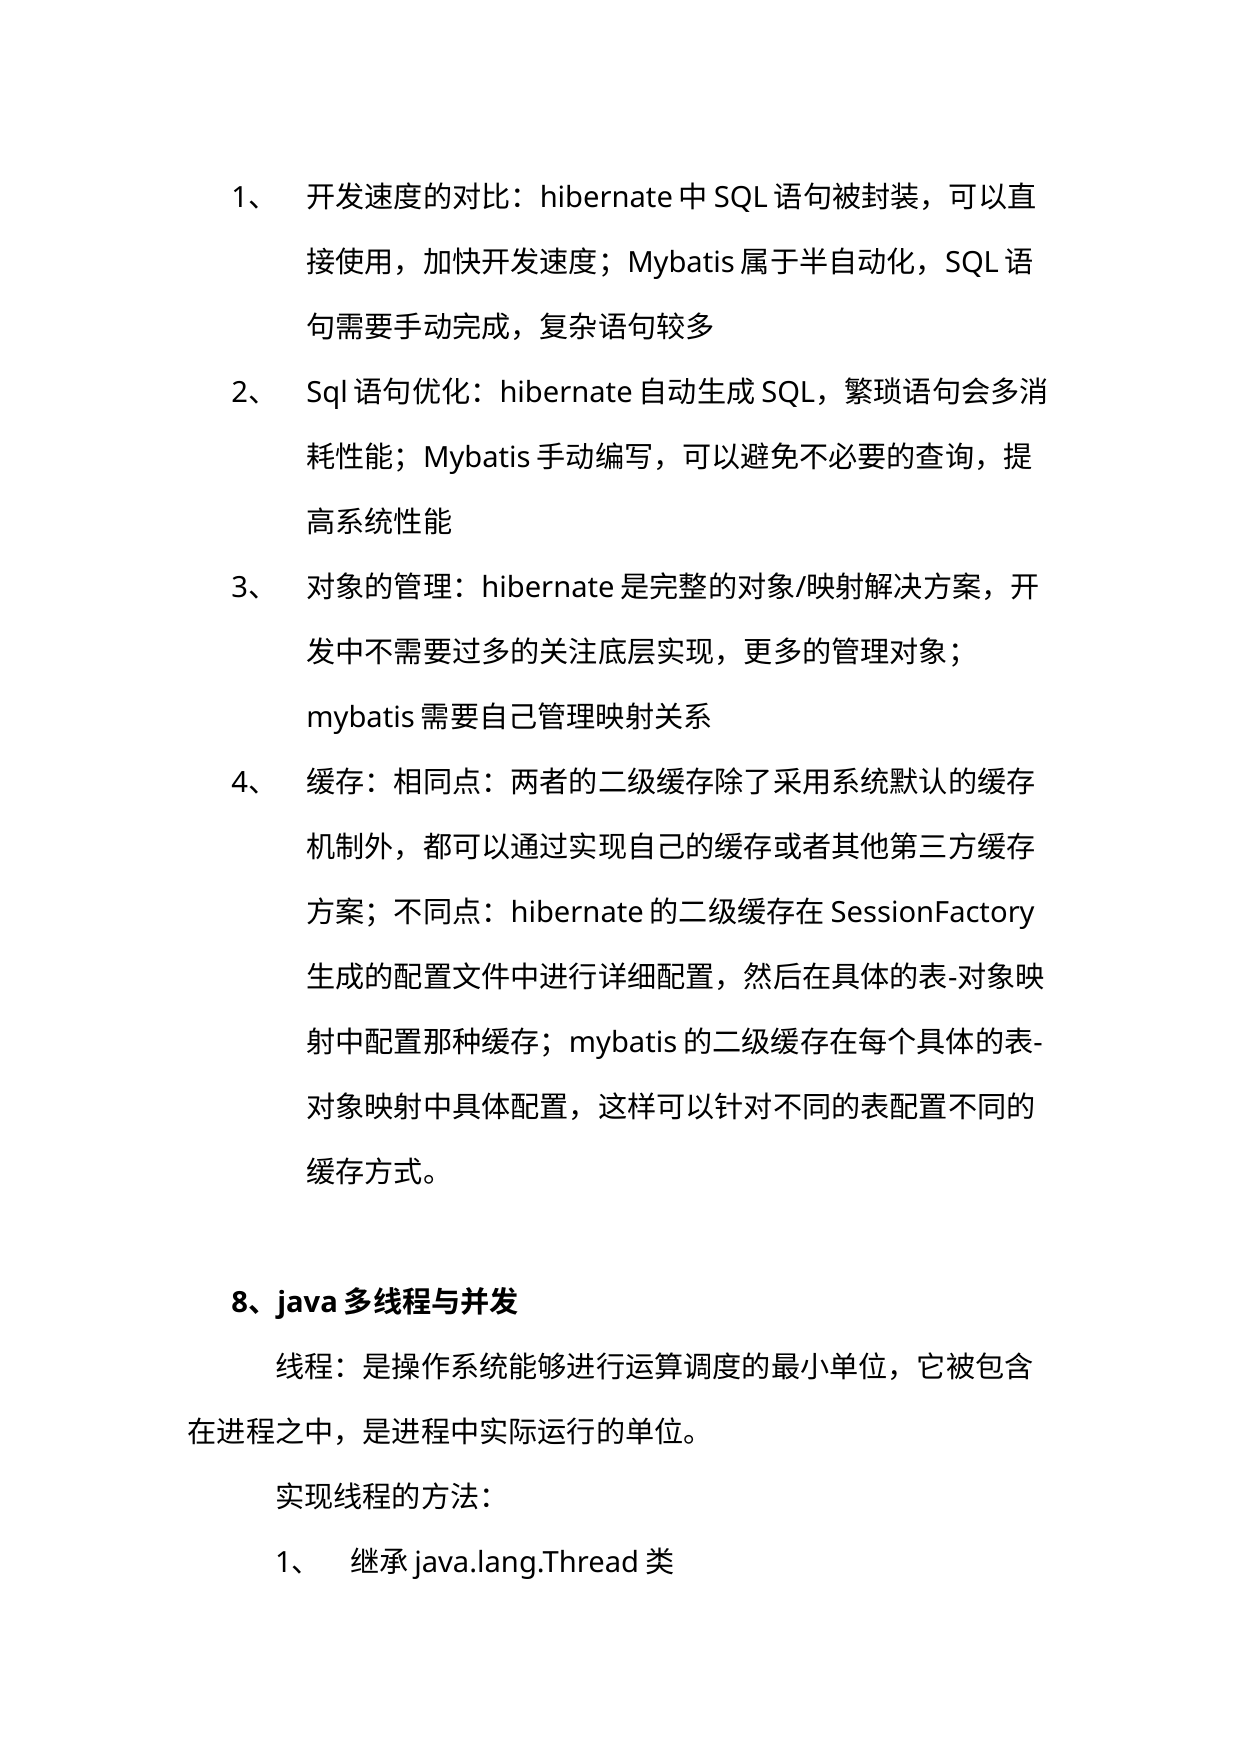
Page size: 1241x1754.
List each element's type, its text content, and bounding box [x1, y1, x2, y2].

text 实现线程的方法： [187, 1462, 1053, 1527]
text 线程：是操作系统能够进行运算调度的最小单位，它被包含在进程之中，是进程中实际运行的单位。 [187, 1332, 1053, 1462]
list 继承java.lang.Thread类 [275, 1527, 1053, 1592]
list Sql语句优化：hibernate自动生成SQL，繁琐语句会多消耗性能；Mybatis手动编写，可以避免不必要的查询，提高系统性能 [231, 357, 1053, 552]
list 对象的管理：hibernate是完整的对象/映射解决方案，开发中不需要过多的关注底层实现，更多的管理对象；mybatis需要自己管理映射关系 [231, 552, 1053, 747]
list 缓存：相同点：两者的二级缓存除了采用系统默认的缓存机制外，都可以通过实现自己的缓存或者其他第三方缓存方案；不同点：hibernate的二级缓存在SessionFactory生成的配置文件中进行详细配置，然后在具体的表-对象映射中配置那种缓存；mybatis的二级缓存在每个具体的表-对象映射中具体配置，这样可以针对不同的表配置不同的缓存方式。 [231, 747, 1053, 1202]
text 8、java多线程与并发 [187, 1267, 1053, 1332]
list 开发速度的对比：hibernate中SQL语句被封装，可以直接使用，加快开发速度；Mybatis属于半自动化，SQL语句需要手动完成，复杂语句较多 [231, 162, 1053, 357]
